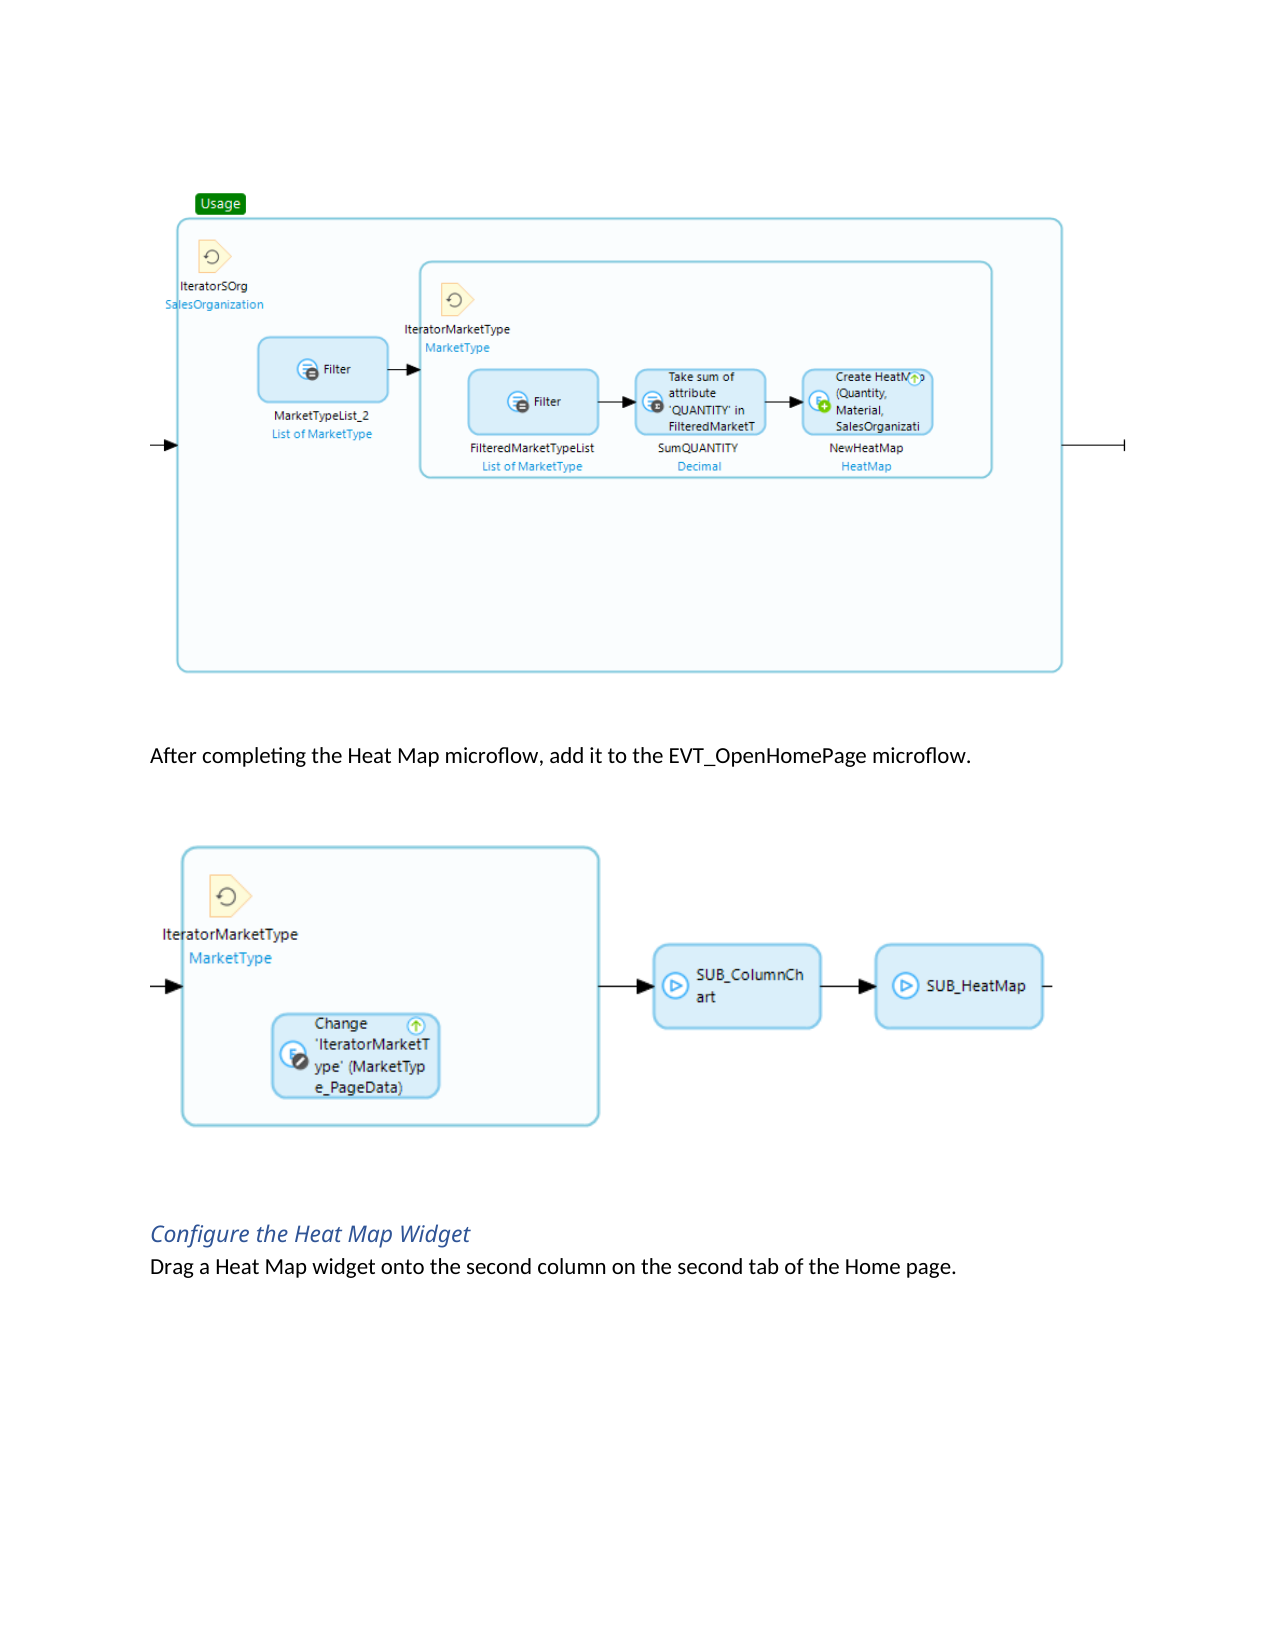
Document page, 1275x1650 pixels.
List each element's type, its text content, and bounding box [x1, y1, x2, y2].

subtitle Configure the Heat Map Widget [150, 1218, 1125, 1249]
picture [150, 150, 1125, 722]
picture [150, 787, 1053, 1200]
text Drag a Heat Map widget onto the second column on the second tab of the Home page. [150, 1252, 1125, 1280]
text After completing the Heat Map microflow, add it to the EVT_OpenHomePage microflow. [150, 741, 1125, 769]
